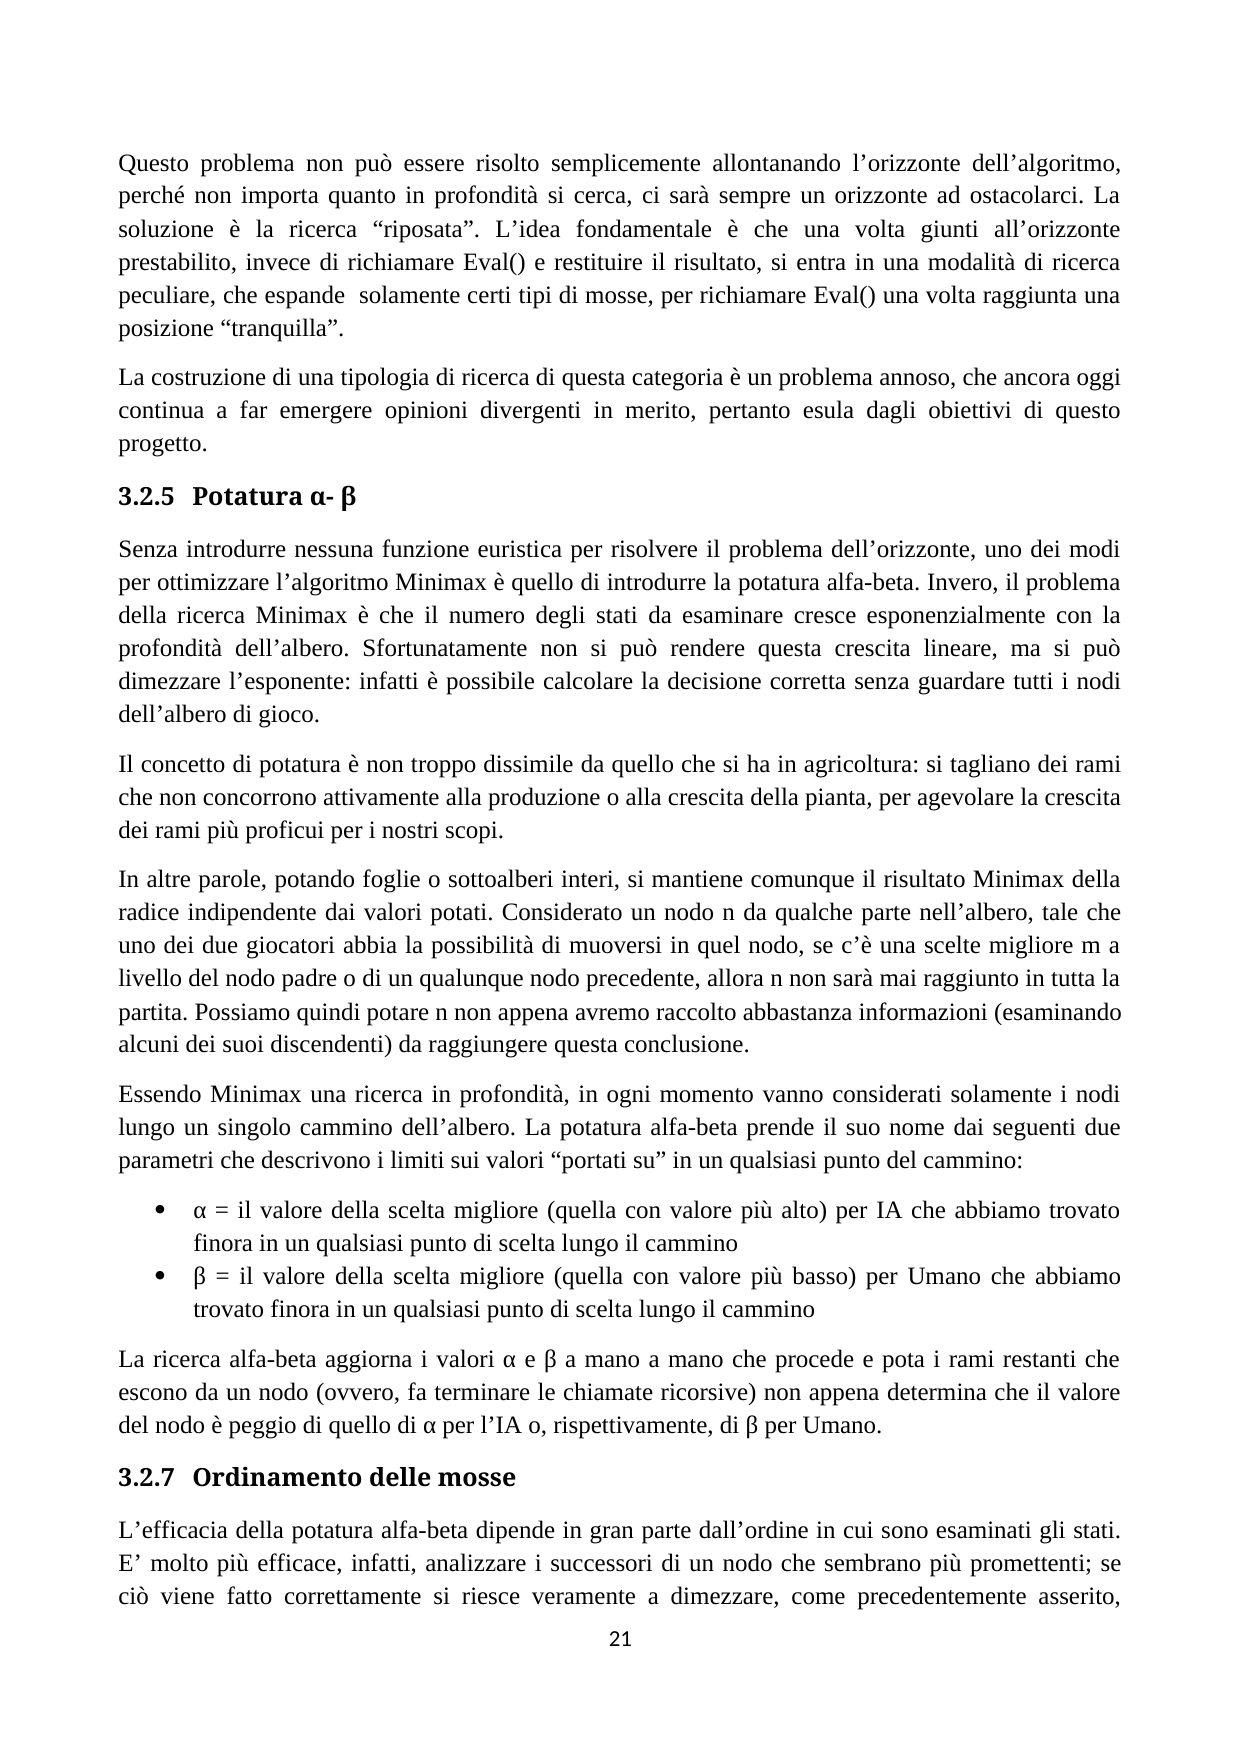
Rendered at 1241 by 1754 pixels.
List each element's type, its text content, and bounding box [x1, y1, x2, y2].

list β = il valore della scelta migliore (quella con valore più basso) per Umano che abbiamo trovato finora in un qualsiasi punto di scelta lungo il cammino [156, 1261, 1122, 1323]
text La ricerca alfa-beta aggiorna i valori α e β a mano a mano che procede e pota i rami restanti che escono da un nodo (ovvero, fa terminare le chiamate ricorsive) non appena determina che il valore del nodo è peggio di quello di α per l’IA o, rispettivamente, di β per Umano. [118, 1344, 1122, 1438]
list α = il valore della scelta migliore (quella con valore più alto) per IA che abbiamo trovato finora in un qualsiasi punto di scelta lungo il cammino [156, 1195, 1122, 1257]
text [118, 1515, 1122, 1610]
text Il concetto di potatura è non troppo dissimile da quello che si ha in agricoltura: si tagliano dei rami che non concorrono attivamente alla produzione o alla crescita della pianta, per agevolare la crescita dei rami più proficui per i nostri scopi. [118, 749, 1122, 843]
text Senza introdurre nessuna funzione euristica per risolvere il problema dell’orizzonte, uno dei modi per ottimizzare l’algoritmo Minimax è quello di introdurre la potatura alfa-beta. Invero, il problema della ricerca Minimax è che il numero degli stati da esaminare cresce esponenzialmente con la profondità dell’albero. Sfortunatamente non si può rendere questa crescita lineare, ma si può dimezzare l’esponente: infatti è possibile calcolare la decisione corretta senza guardare tutti i nodi dell’albero di gioco. [118, 534, 1122, 728]
text 3.2.7 Ordinamento delle mosse [118, 1459, 1122, 1493]
text Essendo Minimax una ricerca in profondità, in ogni momento vanno considerati solamente i nodi lungo un singolo cammino dell’albero. La potatura alfa-beta prende il suo nome dai seguenti due parametri che descrivono i limiti sui valori “portati su” in un qualsiasi punto del cammino: [118, 1079, 1122, 1174]
text In altre parole, potando foglie o sottoalberi interi, si mantiene comunque il risultato Minimax della radice indipendente dai valori potati. Considerato un nodo n da qualche parte nell’albero, tale che uno dei due giocatori abbia la possibilità di muoversi in quel nodo, se c’è una scelte migliore m a livello del nodo padre o di un qualunque nodo precedente, allora n non sarà mai raggiunto in tutta la partita. Possiamo quindi potare n non appena avremo raccolto abbastanza informazioni (esaminando alcuni dei suoi discendenti) da raggiungere questa conclusione. [118, 864, 1122, 1058]
text La costruzione di una tipologia di ricerca di questa categoria è un problema annoso, che ancora oggi continua a far emergere opinioni divergenti in merito, pertanto esula dagli obiettivi di questo progetto. [118, 362, 1122, 457]
text Questo problema non può essere risolto semplicemente allontanando l’orizzonte dell’algoritmo, perché non importa quanto in profondità si cerca, ci sarà sempre un orizzonte ad ostacolarci. La soluzione è la ricerca “riposata”. L’idea fondamentale è che una volta giunti all’orizzonte prestabilito, invece di richiamare Eval() e restituire il risultato, si entra in una modalità di ricerca peculiare, che espande solamente certi tipi di mosse, per richiamare Eval() una volta raggiunta una posizione “tranquilla”. [118, 148, 1122, 341]
text 3.2.5 Potatura α- β [118, 478, 1122, 512]
